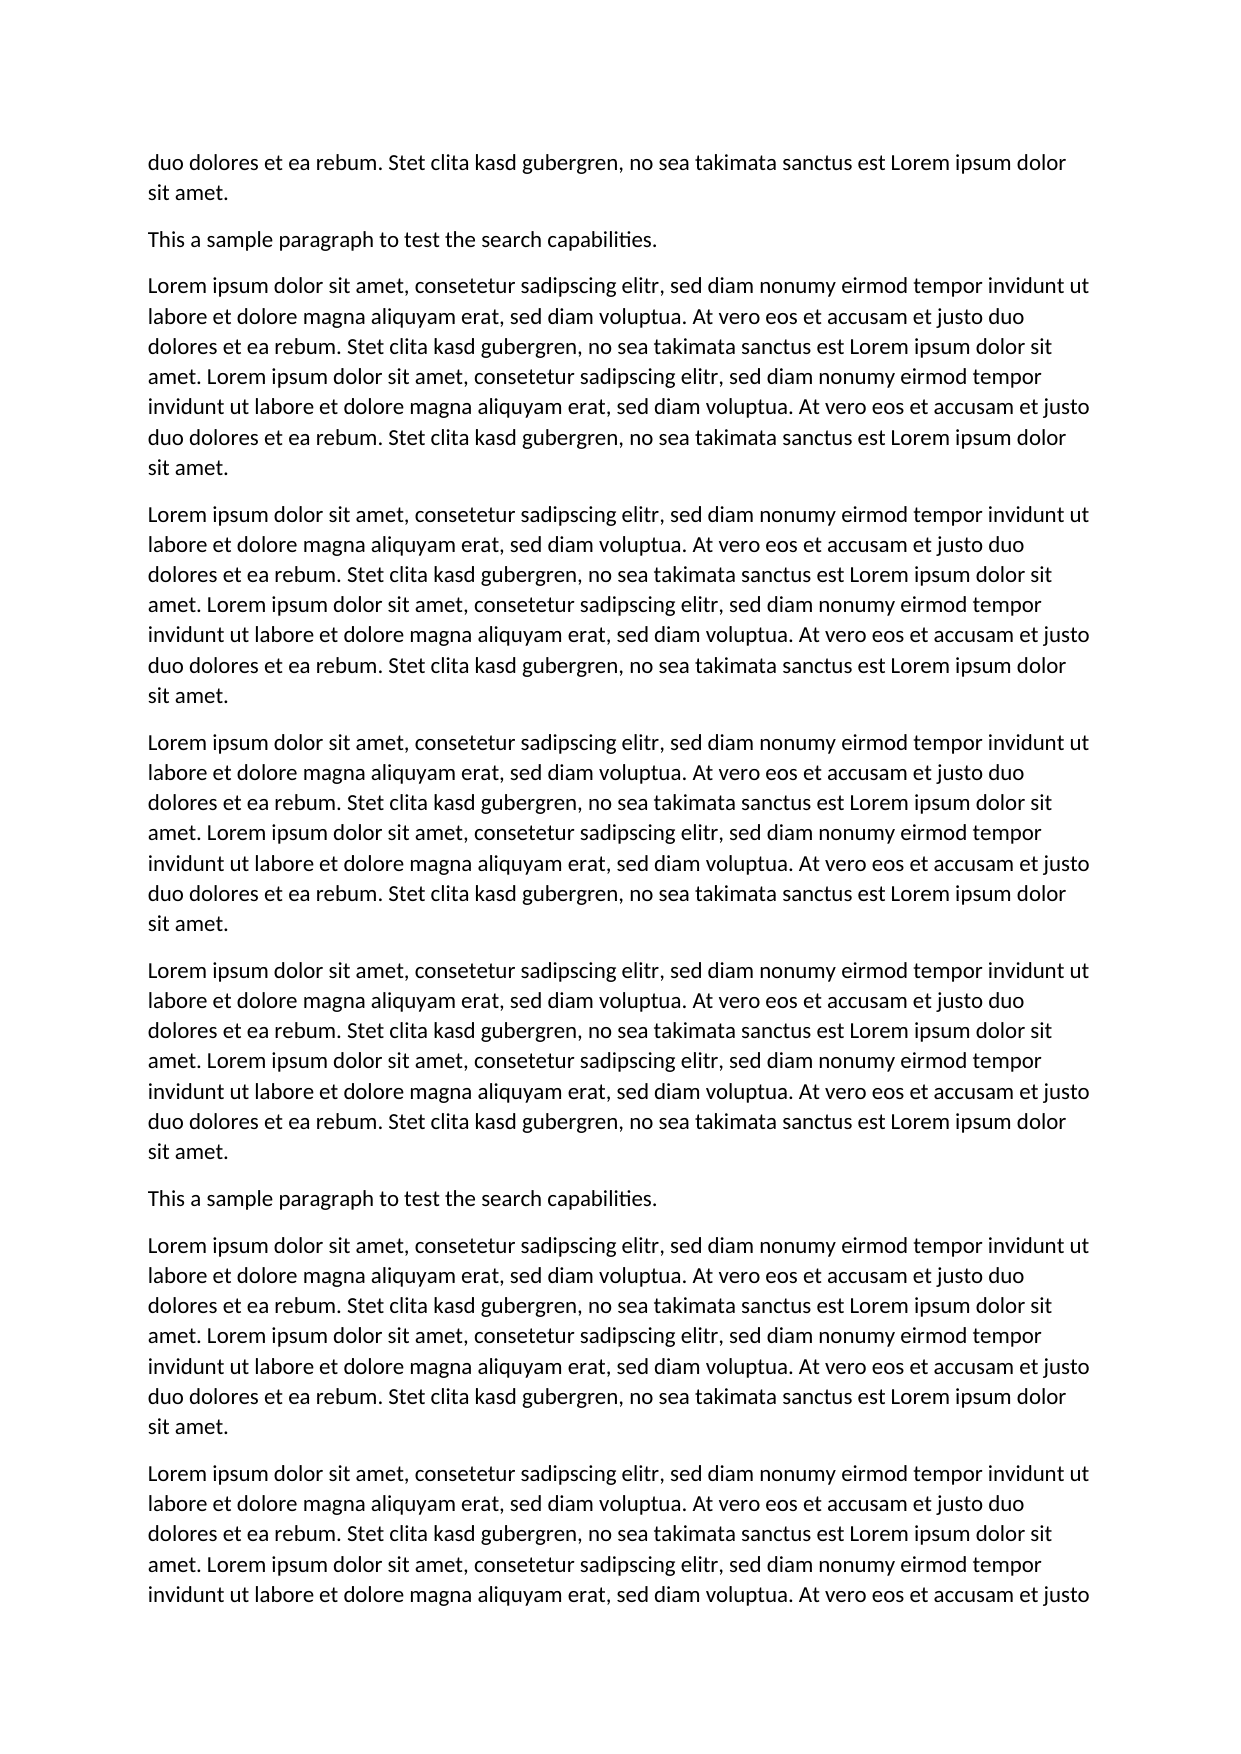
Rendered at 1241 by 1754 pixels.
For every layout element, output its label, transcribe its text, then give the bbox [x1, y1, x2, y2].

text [148, 148, 1093, 206]
text This a sample paragraph to test the search capabilities. [148, 225, 1093, 253]
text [148, 1459, 1093, 1608]
text This a sample paragraph to test the search capabilities. [148, 1184, 1093, 1212]
